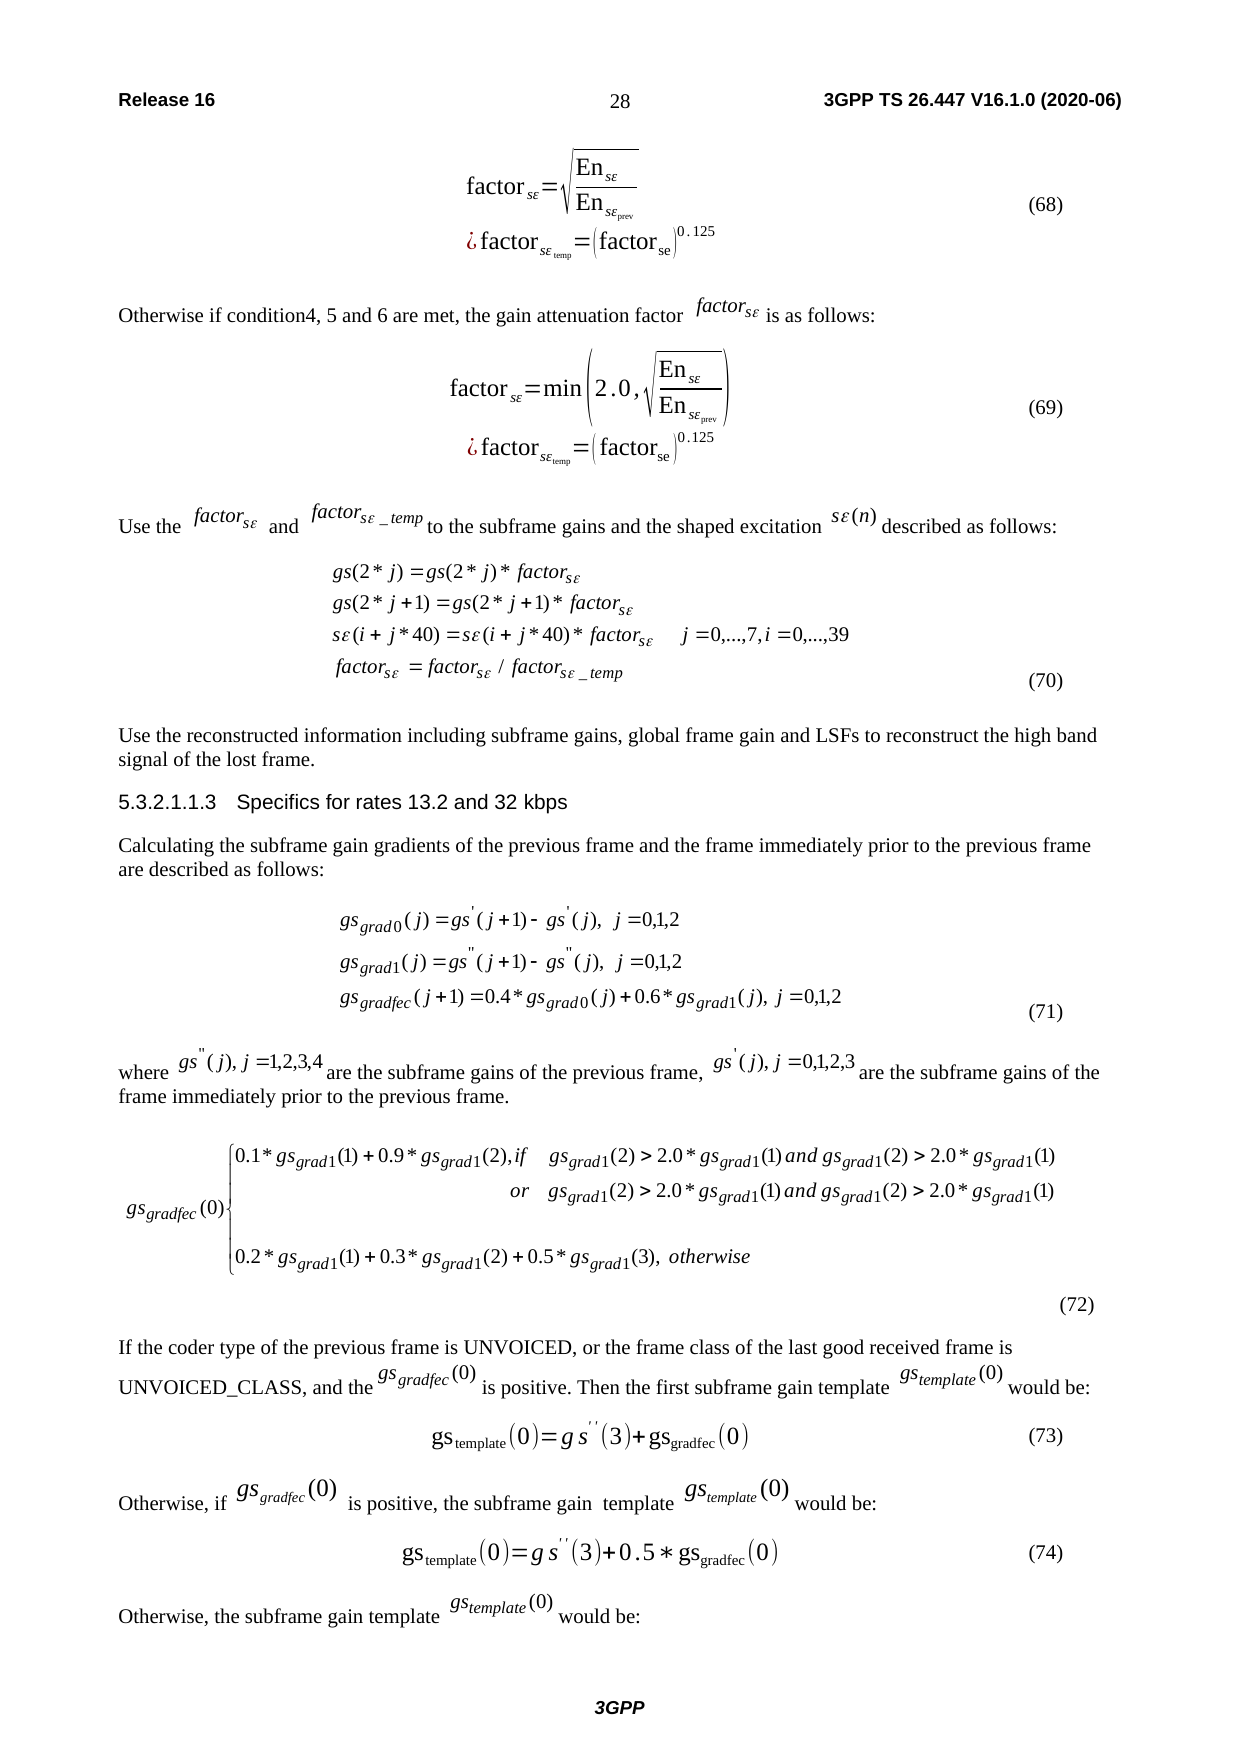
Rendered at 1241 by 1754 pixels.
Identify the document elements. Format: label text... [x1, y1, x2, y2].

text Otherwise, the subframe gain template would be: [118, 1588, 1122, 1628]
text (68) [118, 147, 1122, 261]
text Otherwise, if is positive, the subframe gain template would be: [118, 1471, 1122, 1515]
text where are the subframe gains of the previous frame, are the subframe gains of the frame immediately prior to the previous frame. [118, 1042, 1122, 1120]
text If the coder type of the previous frame is UNVOICED, or the frame class of the last good received frame is UNVOICED_CLASS, and theis positive. Then the first subframe gain template would be: [118, 1335, 1122, 1399]
text Use the and to the subframe gains and the shaped excitation described as follows: [118, 498, 1122, 538]
text (72) [118, 1138, 1122, 1316]
text (71) [118, 899, 1122, 1023]
text (69) [118, 346, 1122, 467]
text Otherwise if condition4, 5 and 6 are met, the gain attenuation factor is as follows: [118, 292, 1122, 327]
text Use the reconstructed information including subframe gains, global frame gain and LSFs to reconstruct the high band signal of the lost frame. [118, 723, 1122, 771]
text (70) [118, 557, 1122, 692]
text Calculating the subframe gain gradients of the previous frame and the frame immediately prior to the previous frame are described as follows: [118, 833, 1122, 881]
text (73) [118, 1418, 1122, 1452]
subtitle 5.3.2.1.1.3 Specifics for rates 13.2 and 32 kbps [118, 790, 1122, 814]
text (74) [118, 1534, 1122, 1569]
